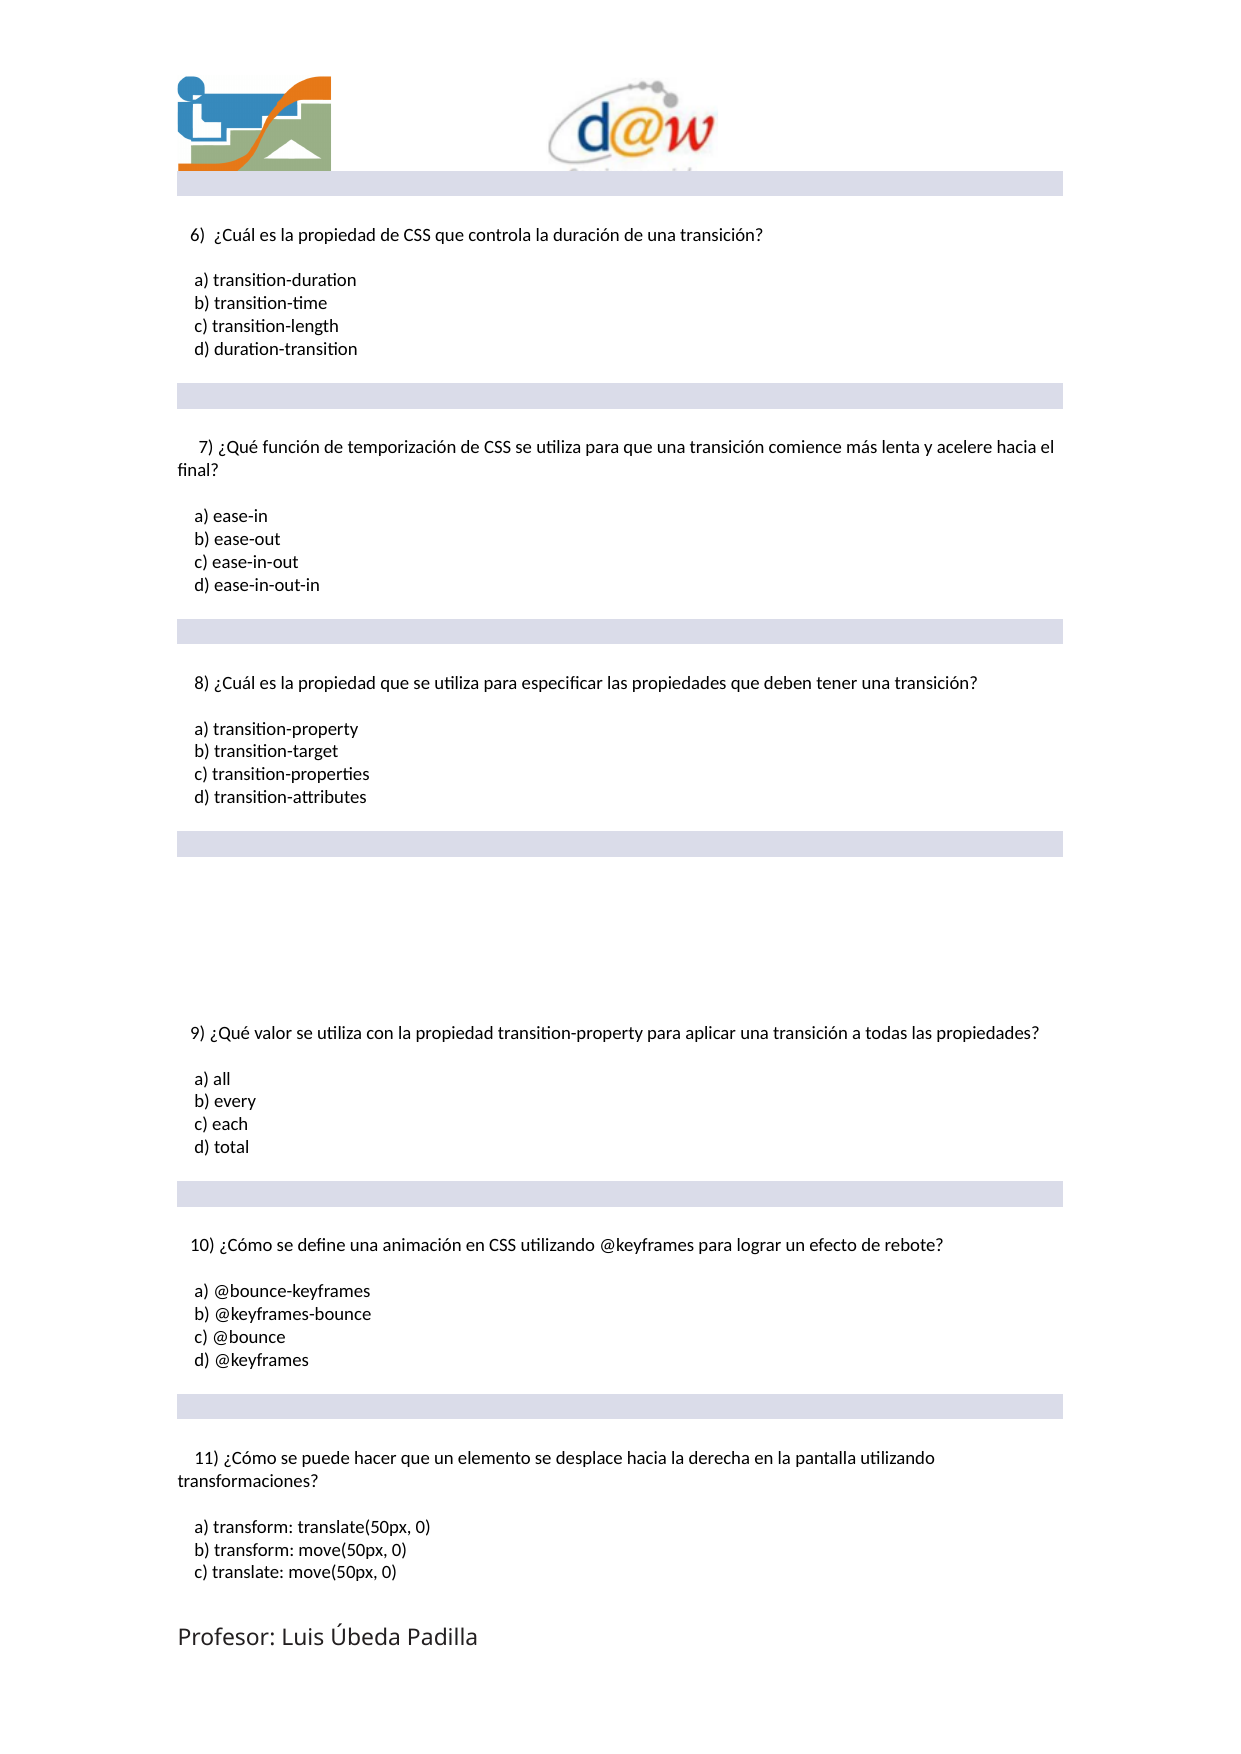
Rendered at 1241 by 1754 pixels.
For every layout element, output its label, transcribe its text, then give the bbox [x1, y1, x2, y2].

text c) ease-in-out [177, 550, 1063, 573]
text c) translate: move(50px, 0) [177, 1561, 1063, 1584]
text d) total [177, 1136, 1063, 1158]
text a) all [177, 1067, 1063, 1090]
text 11) ¿Cómo se puede hacer que un elemento se desplace hacia la derecha en la pantalla utilizando transformaciones? [177, 1446, 1063, 1492]
text b) transform: move(50px, 0) [177, 1538, 1063, 1561]
picture [546, 75, 719, 171]
text a) transition-duration [177, 268, 1063, 291]
text 10) ¿Cómo se define una animación en CSS utilizando @keyframes para lograr un efecto de rebote? [177, 1233, 1063, 1256]
text b) transition-target [177, 739, 1063, 762]
text d) duration-transition [177, 337, 1063, 360]
text c) @bounce [177, 1325, 1063, 1348]
text a) ease-in [177, 504, 1063, 527]
text a) transform: translate(50px, 0) [177, 1515, 1063, 1538]
text d) ease-in-out-in [177, 573, 1063, 596]
text 7) ¿Qué función de temporización de CSS se utiliza para que una transición comience más lenta y acelere hacia el final? [177, 435, 1063, 481]
text a) @bounce-keyframes [177, 1279, 1063, 1302]
text b) every [177, 1090, 1063, 1113]
text b) @keyframes-bounce [177, 1302, 1063, 1325]
text b) transition-time [177, 291, 1063, 314]
text 6) ¿Cuál es la propiedad de CSS que controla la duración de una transición? [177, 223, 1063, 246]
text 8) ¿Cuál es la propiedad que se utiliza para especificar las propiedades que deben tener una transición? [177, 671, 1063, 694]
text b) ease-out [177, 527, 1063, 550]
text c) transition-length [177, 314, 1063, 337]
text a) transition-property [177, 717, 1063, 739]
text 9) ¿Qué valor se utiliza con la propiedad transition-property para aplicar una transición a todas las propiedades? [177, 1021, 1063, 1044]
picture [177, 75, 332, 171]
text d) @keyframes [177, 1348, 1063, 1371]
text c) transition-properties [177, 762, 1063, 785]
text d) transition-attributes [177, 785, 1063, 808]
text c) each [177, 1113, 1063, 1136]
